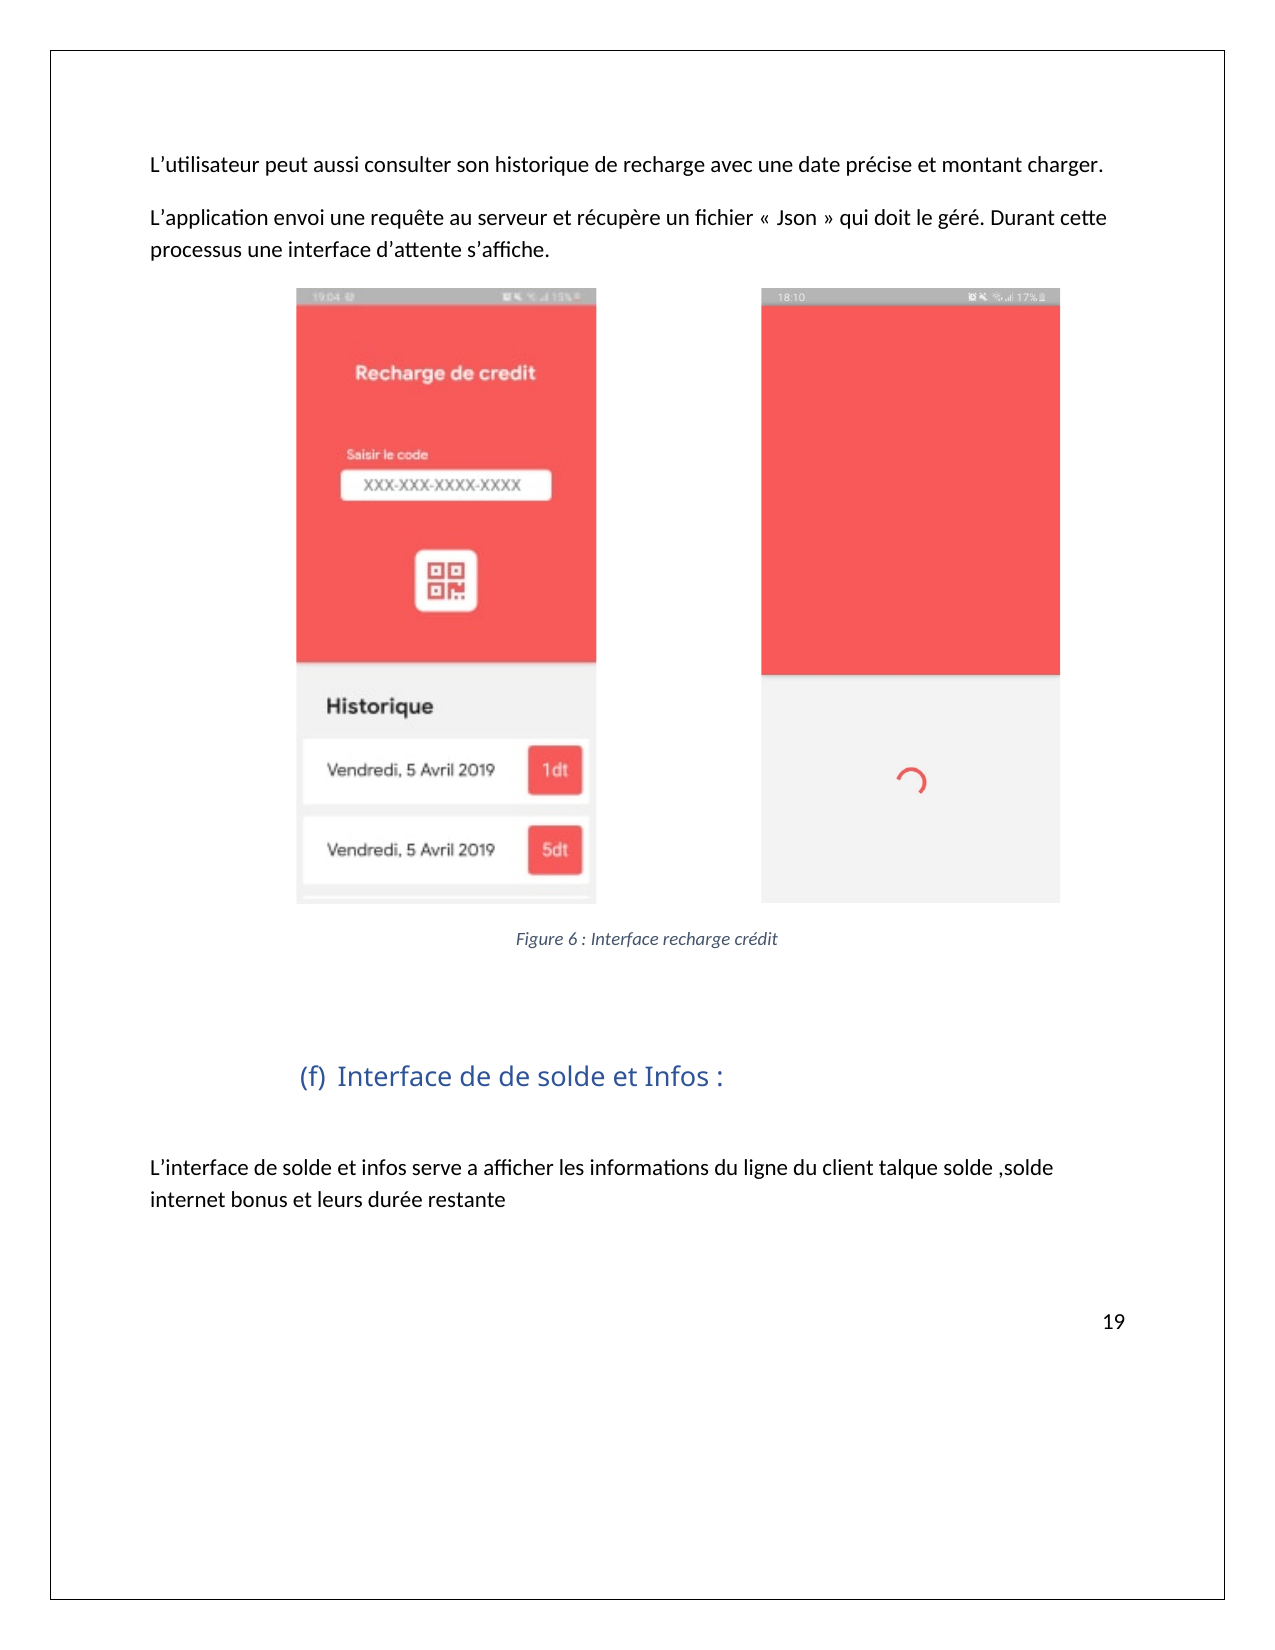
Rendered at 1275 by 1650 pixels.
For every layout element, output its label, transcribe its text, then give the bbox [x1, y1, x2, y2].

text L’utilisateur peut aussi consulter son historique de recharge avec une date précise et montant charger. [150, 150, 1125, 178]
picture [296, 288, 597, 904]
picture [761, 288, 1061, 903]
text L’application envoi une requête au serveur et récupère un fichier « Json » qui doit le géré. Durant cette processus une interface d’attente s’affiche. [150, 203, 1125, 263]
text L’interface de solde et infos serve a afficher les informations du ligne du client talque solde ,solde internet bonus et leurs durée restante [150, 1153, 1125, 1213]
subtitle Interface de de solde et Infos : [300, 1058, 1125, 1094]
